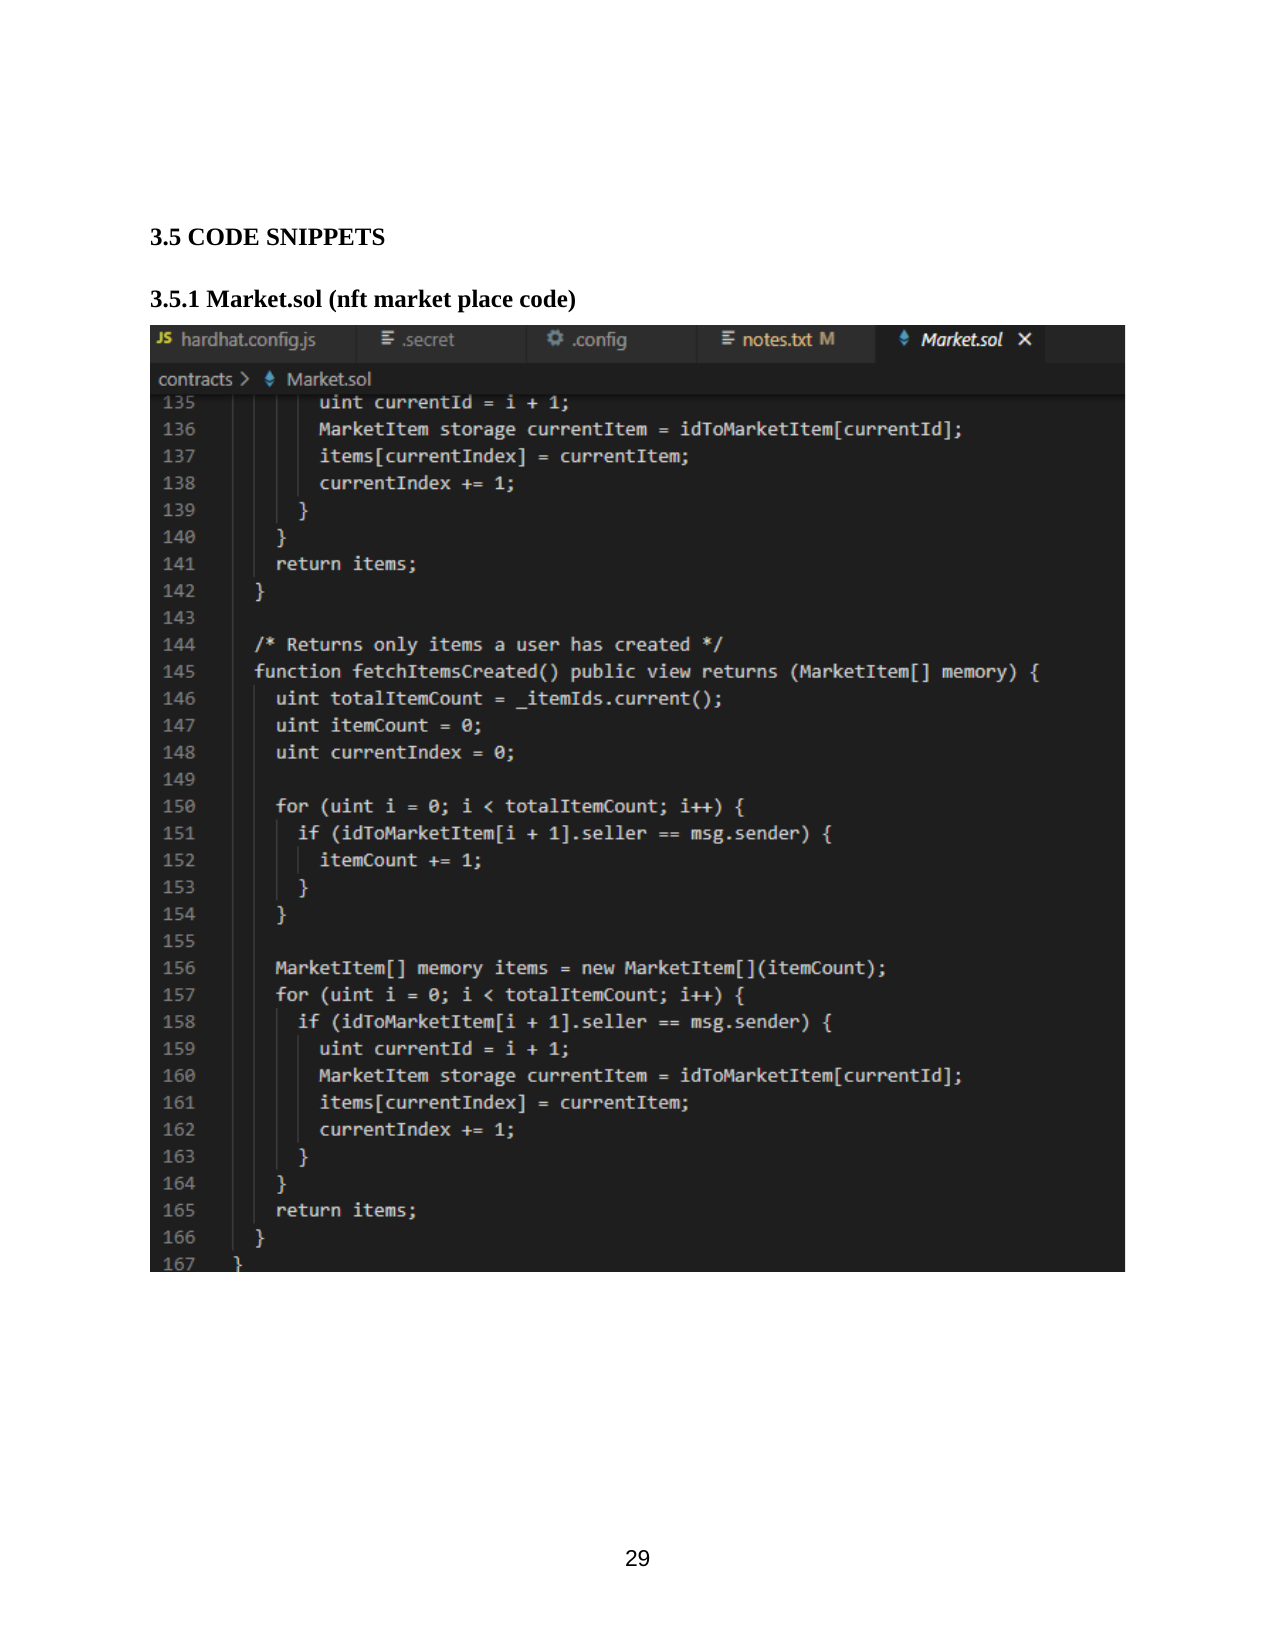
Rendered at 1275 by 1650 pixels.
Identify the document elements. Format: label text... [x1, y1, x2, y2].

picture [150, 325, 1125, 1272]
subtitle 3.5 CODE SNIPPETS [150, 222, 1125, 251]
subtitle 3.5.1 Market.sol (nft market place code) [150, 284, 1125, 313]
